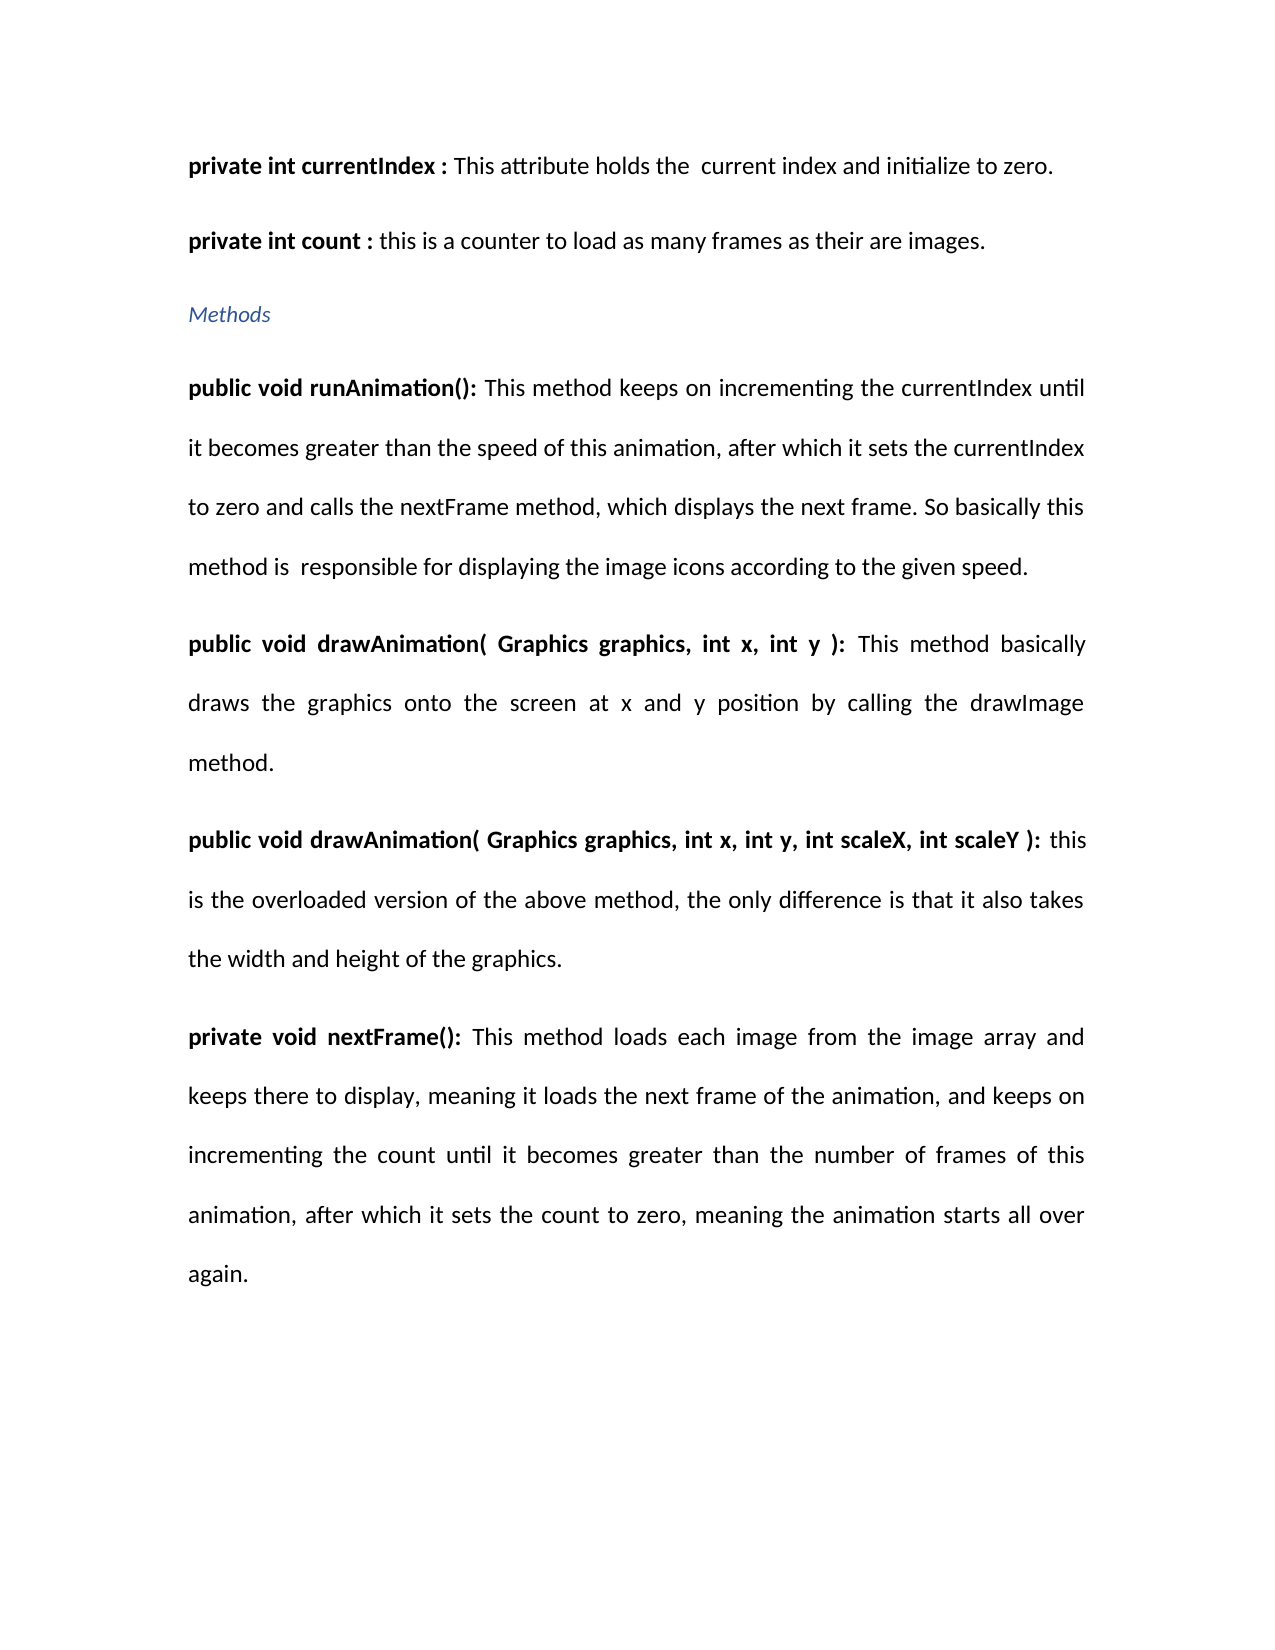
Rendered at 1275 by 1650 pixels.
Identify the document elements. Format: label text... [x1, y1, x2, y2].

text Methods [188, 300, 1086, 328]
text private int currentIndex : This attribute holds the current index and initialize to zero. [188, 150, 1086, 181]
text private int count : this is a counter to load as many frames as their are images. [188, 225, 1086, 256]
text public void drawAnimation( Graphics graphics, int x, int y, int scaleX, int scaleY ): this is the overloaded version of the above method, the only difference is that it also takes the width and height of the graphics. [188, 824, 1086, 974]
text private void nextFrame(): This method loads each image from the image array and keeps there to display, meaning it loads the next frame of the animation, and keeps on incrementing the count until it becomes greater than the number of frames of this animation, after which it sets the count to zero, meaning the animation starts all over again. [188, 1021, 1086, 1289]
text public void drawAnimation( Graphics graphics, int x, int y ): This method basically draws the graphics onto the screen at x and y position by calling the drawImage method. [188, 628, 1086, 778]
text public void runAnimation(): This method keeps on incrementing the currentIndex until it becomes greater than the speed of this animation, after which it sets the currentIndex to zero and calls the nextFrame method, which displays the next frame. So basically this method is responsible for displaying the image icons according to the given speed. [188, 372, 1086, 581]
